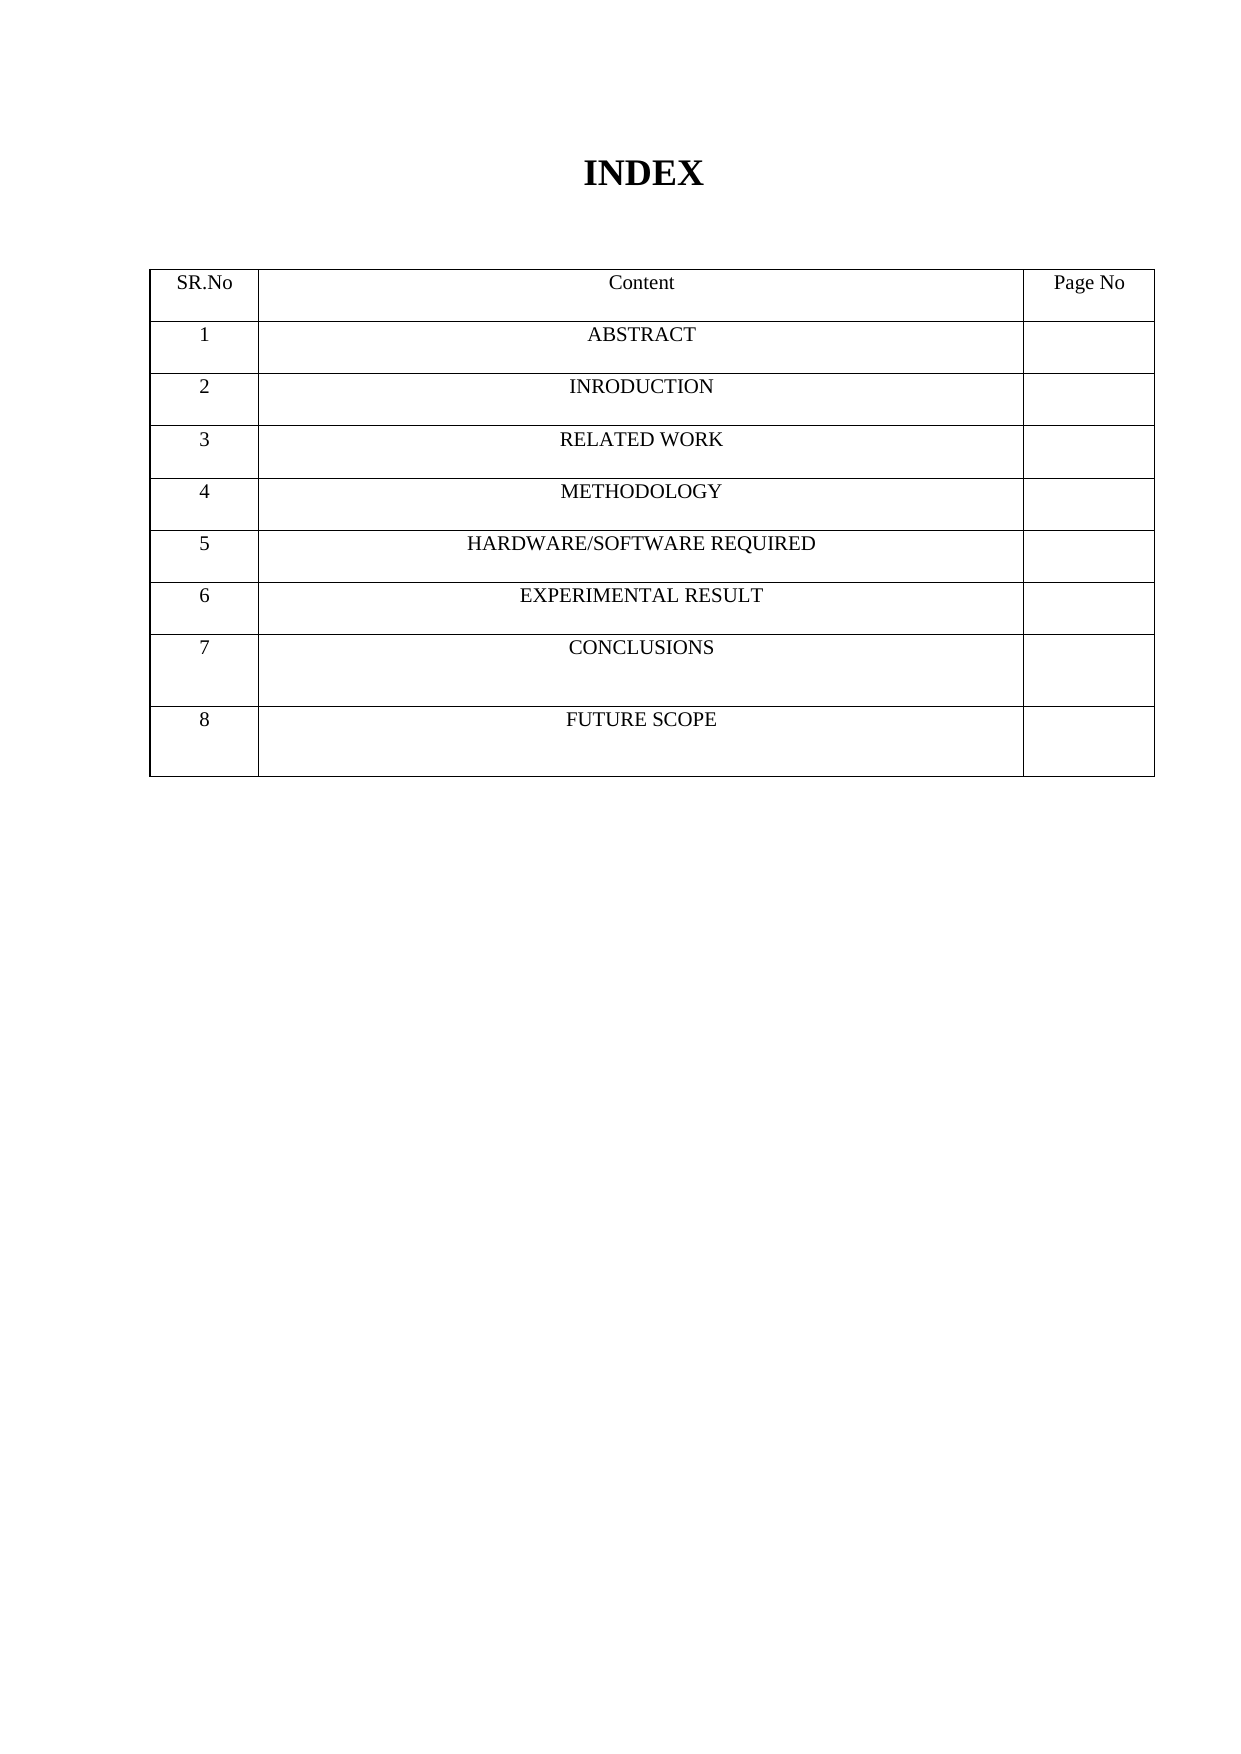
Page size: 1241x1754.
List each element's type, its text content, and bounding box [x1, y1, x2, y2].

table_cell 5 [151, 531, 258, 582]
table_header Page No [1024, 270, 1154, 321]
table_cell INRODUCTION [259, 374, 1023, 425]
table_cell [1024, 531, 1154, 582]
table_cell ABSTRACT [259, 322, 1023, 373]
table_cell RELATED WORK [259, 426, 1023, 478]
table_cell 1 [151, 322, 258, 373]
table_cell 2 [151, 374, 258, 425]
table_cell 7 [151, 635, 258, 706]
table_cell [1024, 635, 1154, 706]
table_cell 8 [151, 707, 258, 776]
table_cell [1024, 479, 1154, 530]
table_cell FUTURE SCOPE [259, 707, 1023, 776]
table_cell METHODOLOGY [259, 479, 1023, 530]
table_cell HARDWARE/SOFTWARE REQUIRED [259, 531, 1023, 582]
table_cell 6 [151, 583, 258, 634]
table_header Content [259, 270, 1023, 321]
table_cell EXPERIMENTAL RESULT [259, 583, 1023, 634]
table_cell [1024, 322, 1154, 373]
table_cell [1024, 707, 1154, 776]
table_cell [1024, 426, 1154, 478]
table_cell 3 [151, 426, 258, 478]
text INDEX [150, 150, 1090, 193]
table_cell CONCLUSIONS [259, 635, 1023, 706]
table_header SR.No [151, 270, 258, 321]
table_cell 4 [151, 479, 258, 530]
table_cell [1024, 374, 1154, 425]
table_cell [1024, 583, 1154, 634]
